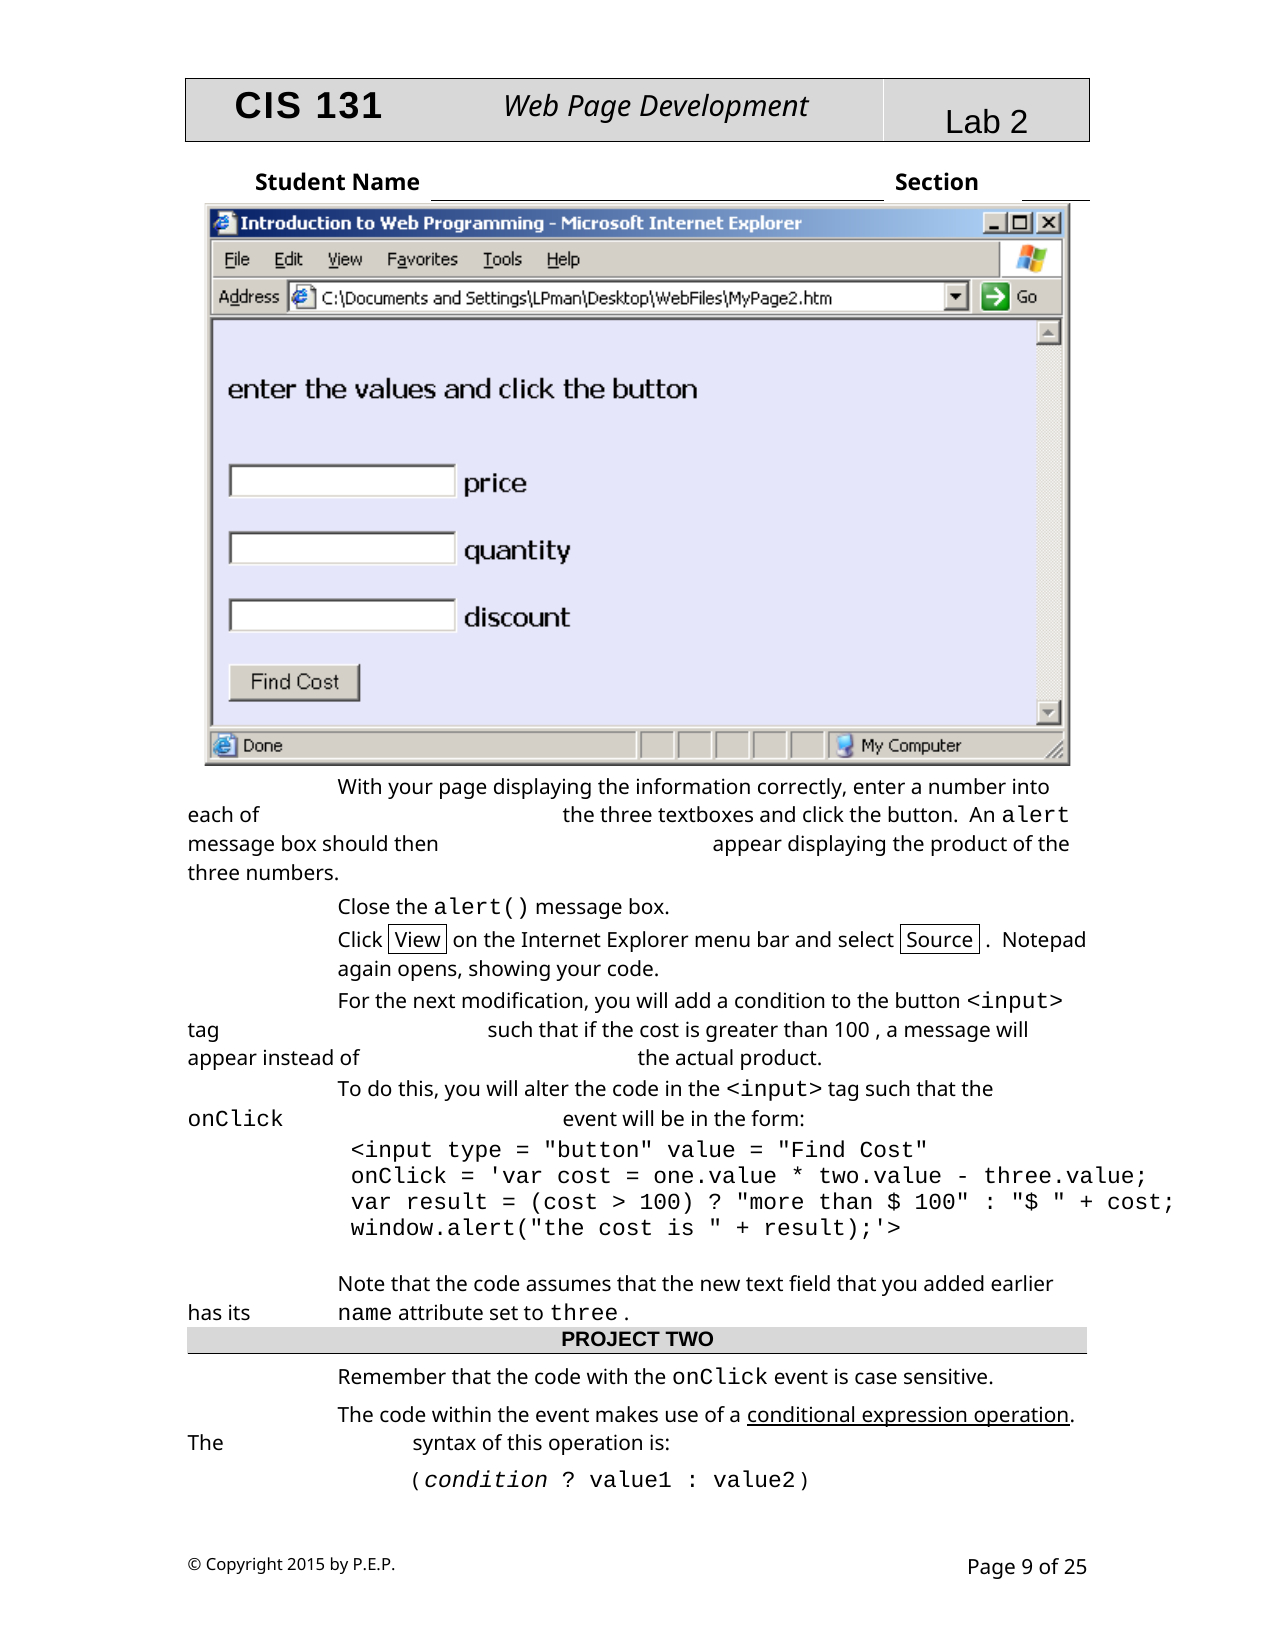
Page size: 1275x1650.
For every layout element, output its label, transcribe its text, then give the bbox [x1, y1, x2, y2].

text Note that the code assumes that the new text field that you added earlier has its name attribute set to three . [187, 1269, 1087, 1327]
text Remember that the code with the onClick event is case sensitive. [187, 1362, 1087, 1392]
text The code within the event makes use of a conditional expression operation. The syntax of this operation is: [187, 1400, 1087, 1457]
text For the next modification, you will add a condition to the button <input> tag such that if the cost is greater than 100 , a message will appear instead of the actual product. [187, 986, 1087, 1072]
picture [204, 203, 1071, 766]
text Close the alert() message box. [187, 892, 1087, 921]
text With your page displaying the information correctly, enter a number into each of the three textboxes and click the button. An alert message box should then appear displaying the product of the three numbers. [187, 772, 1087, 886]
text ( condition ? value1 : value2 ) [187, 1466, 1087, 1495]
table_header <input type = "button" value = "Find Cost" onClick = 'var cost = one.value * two.value - three.value; var result = (cost > 100) ? "more than $ 100" : "$ " + cost; window.alert("the cost is " + result);'> [339, 1136, 1211, 1245]
text Click View on the Internet Explorer menu bar and select Source . Notepad again opens, showing your code. [337, 924, 1087, 983]
text PROJECT TWO [187, 1327, 1087, 1354]
text To do this, you will alter the code in the <input> tag such that the onClick event will be in the form: [187, 1074, 1087, 1133]
